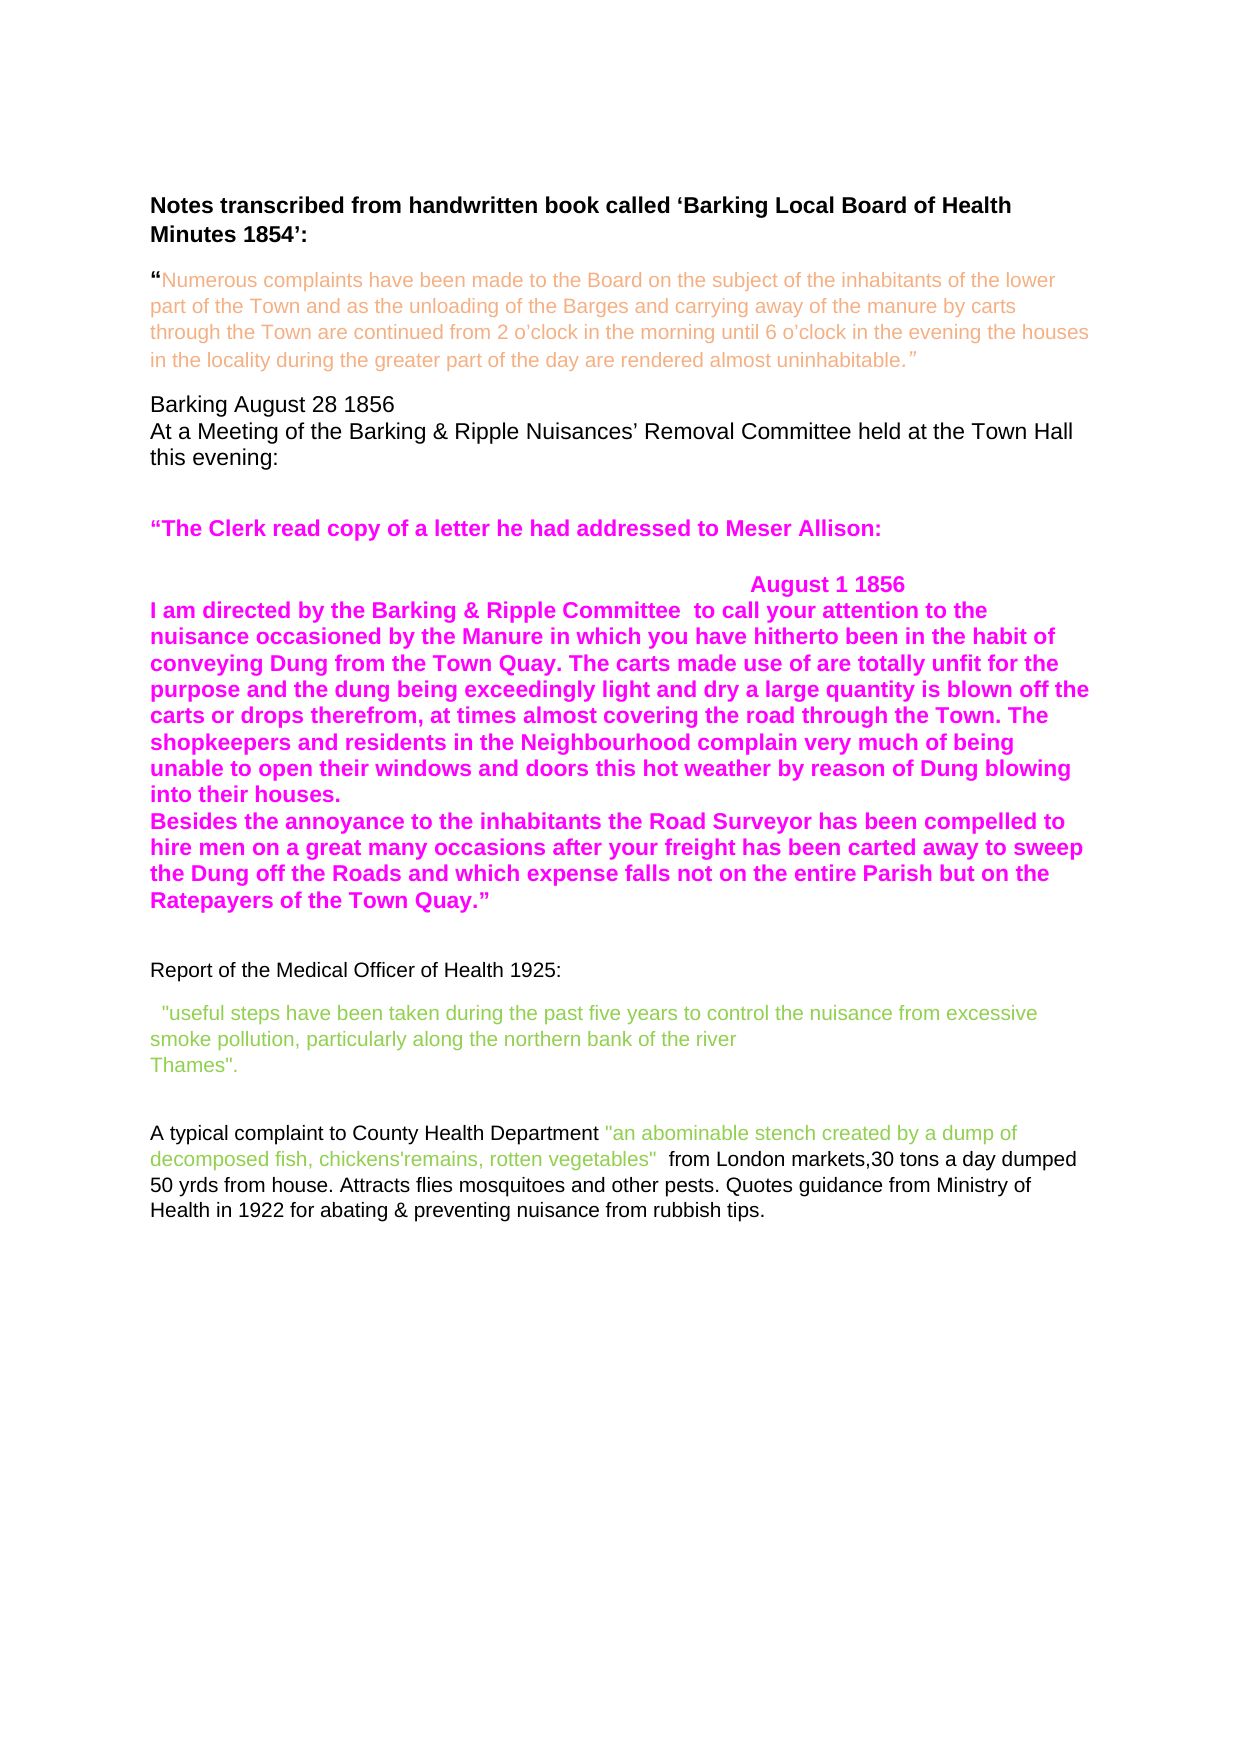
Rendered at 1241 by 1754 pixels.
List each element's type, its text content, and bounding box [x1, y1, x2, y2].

text Notes transcribed from handwritten book called ‘Barking Local Board of Health Minutes 1854’: [150, 192, 1090, 247]
text I am directed by the Barking & Ripple Committee to call your attention to the nuisance occasioned by the Manure in which you have hitherto been in the habit of conveying Dung from the Town Quay. The carts made use of are totally unfit for the purpose and the dung being exceedingly light and dry a large quantity is blown off the carts or drops therefrom, at times almost covering the road through the Town. The shopkeepers and residents in the Neighbourhood complain very much of being unable to open their windows and doors this hot weather by reason of Dung blowing into their houses. [150, 597, 1090, 808]
text August 1 1856 [150, 571, 1090, 597]
text At a Meeting of the Barking & Ripple Nuisances’ Removal Committee held at the Town Hall this evening: [150, 418, 1090, 470]
text "useful steps have been taken during the past five years to control the nuisance from excessive smoke pollution, particularly along the northern bank of the river Thames". [150, 1001, 1090, 1102]
text “Numerous complaints have been made to the Board on the subject of the inhabitants of the lower part of the Town and as the unloading of the Barges and carrying away of the manure by carts through the Town are continued from 2 o’clock in the morning until 6 o’clock in the evening the houses in the locality during the greater part of the day are rendered almost uninhabitable.” [150, 266, 1090, 372]
text Besides the annoyance to the inhabitants the Road Surveyor has been compelled to hire men on a great many occasions after your freight has been carted away to sweep the Dung off the Roads and which expense falls not on the entire Parish but on the Ratepayers of the Town Quay.” [150, 808, 1090, 913]
text Barking August 28 1856 [150, 391, 1090, 418]
text “The Clerk read copy of a letter he had addressed to Meser Allison: [150, 515, 1090, 542]
text A typical complaint to County Health Department "an abominable stench created by a dump of decomposed fish, chickens'remains, rotten vegetables" from London markets,30 tons a day dumped 50 yrds from house. Attracts flies mosquitoes and other pests. Quotes guidance from Ministry of Health in 1922 for abating & preventing nuisance from rubbish tips. [150, 1121, 1090, 1222]
text Report of the Medical Officer of Health 1925: [150, 958, 1090, 982]
